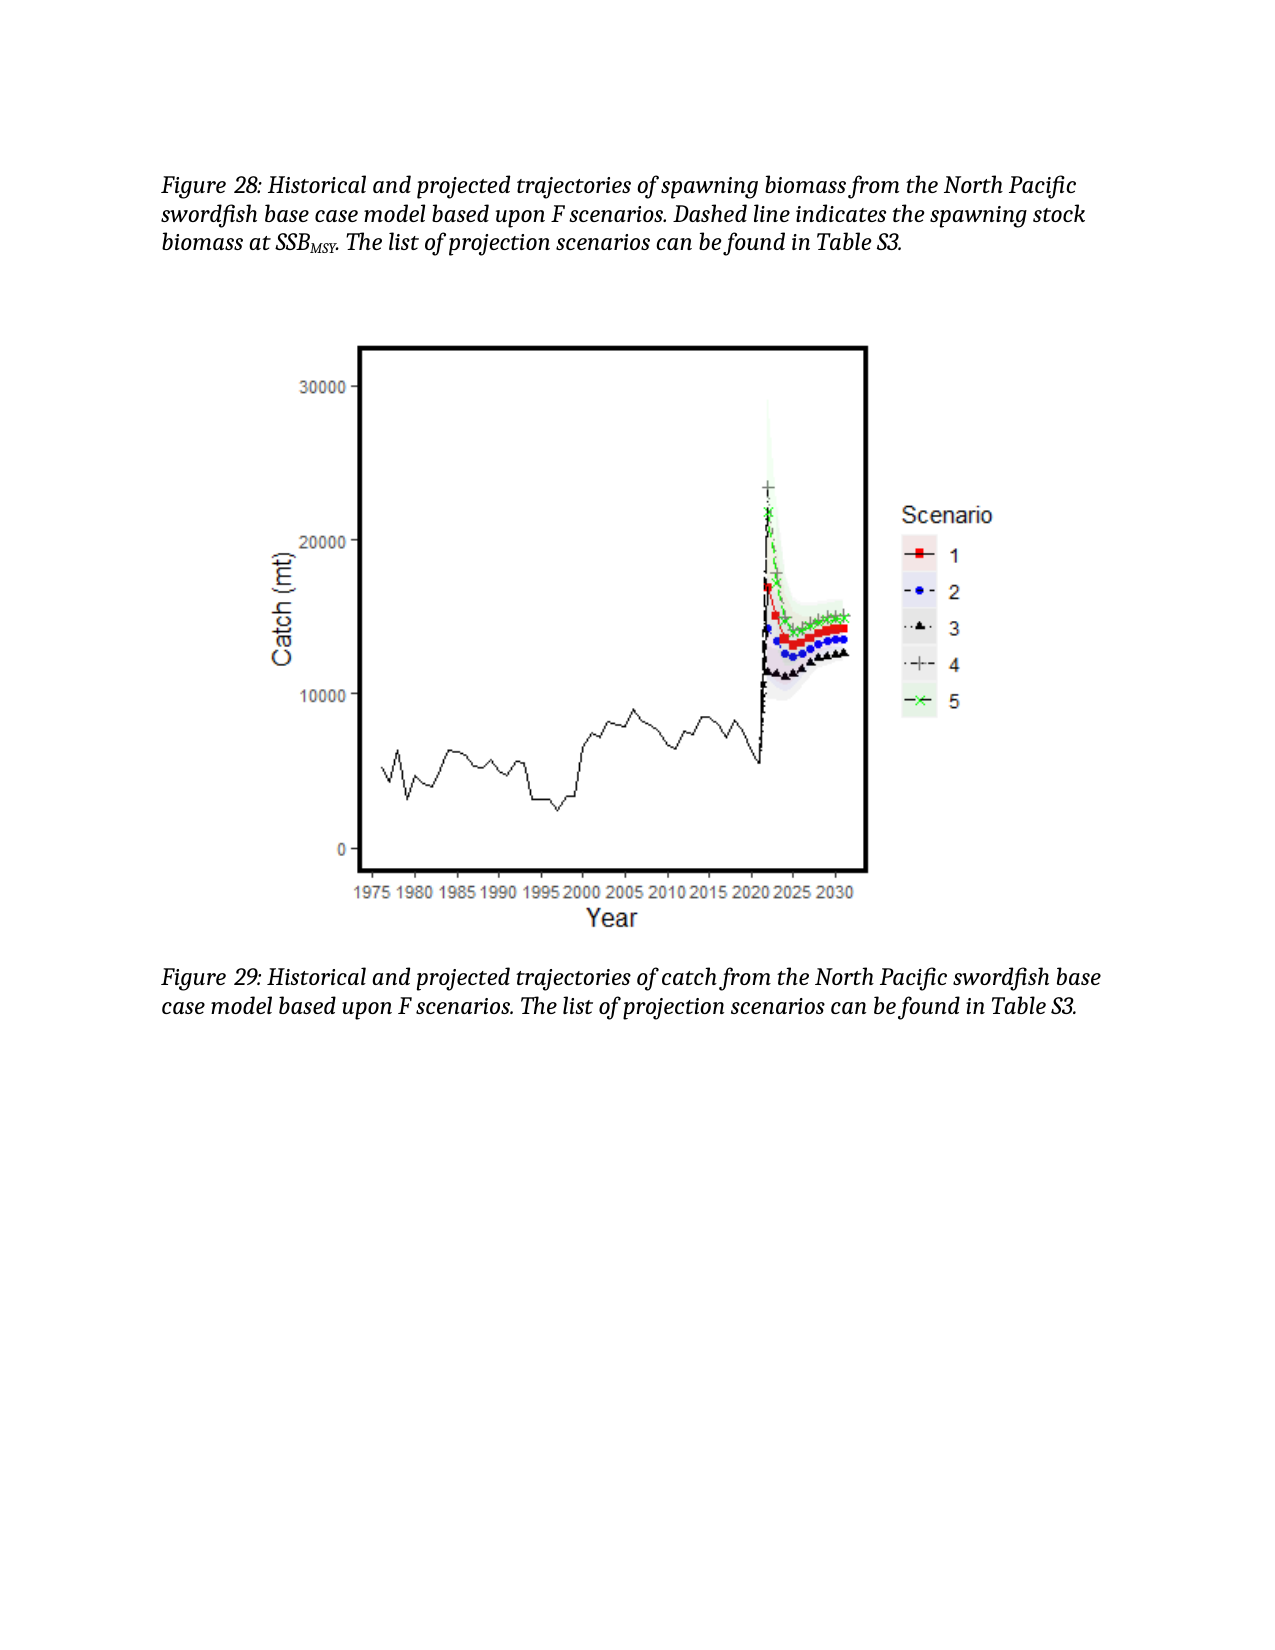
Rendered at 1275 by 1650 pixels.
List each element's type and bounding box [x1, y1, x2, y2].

picture [258, 335, 1017, 943]
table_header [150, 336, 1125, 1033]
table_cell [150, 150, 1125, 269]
